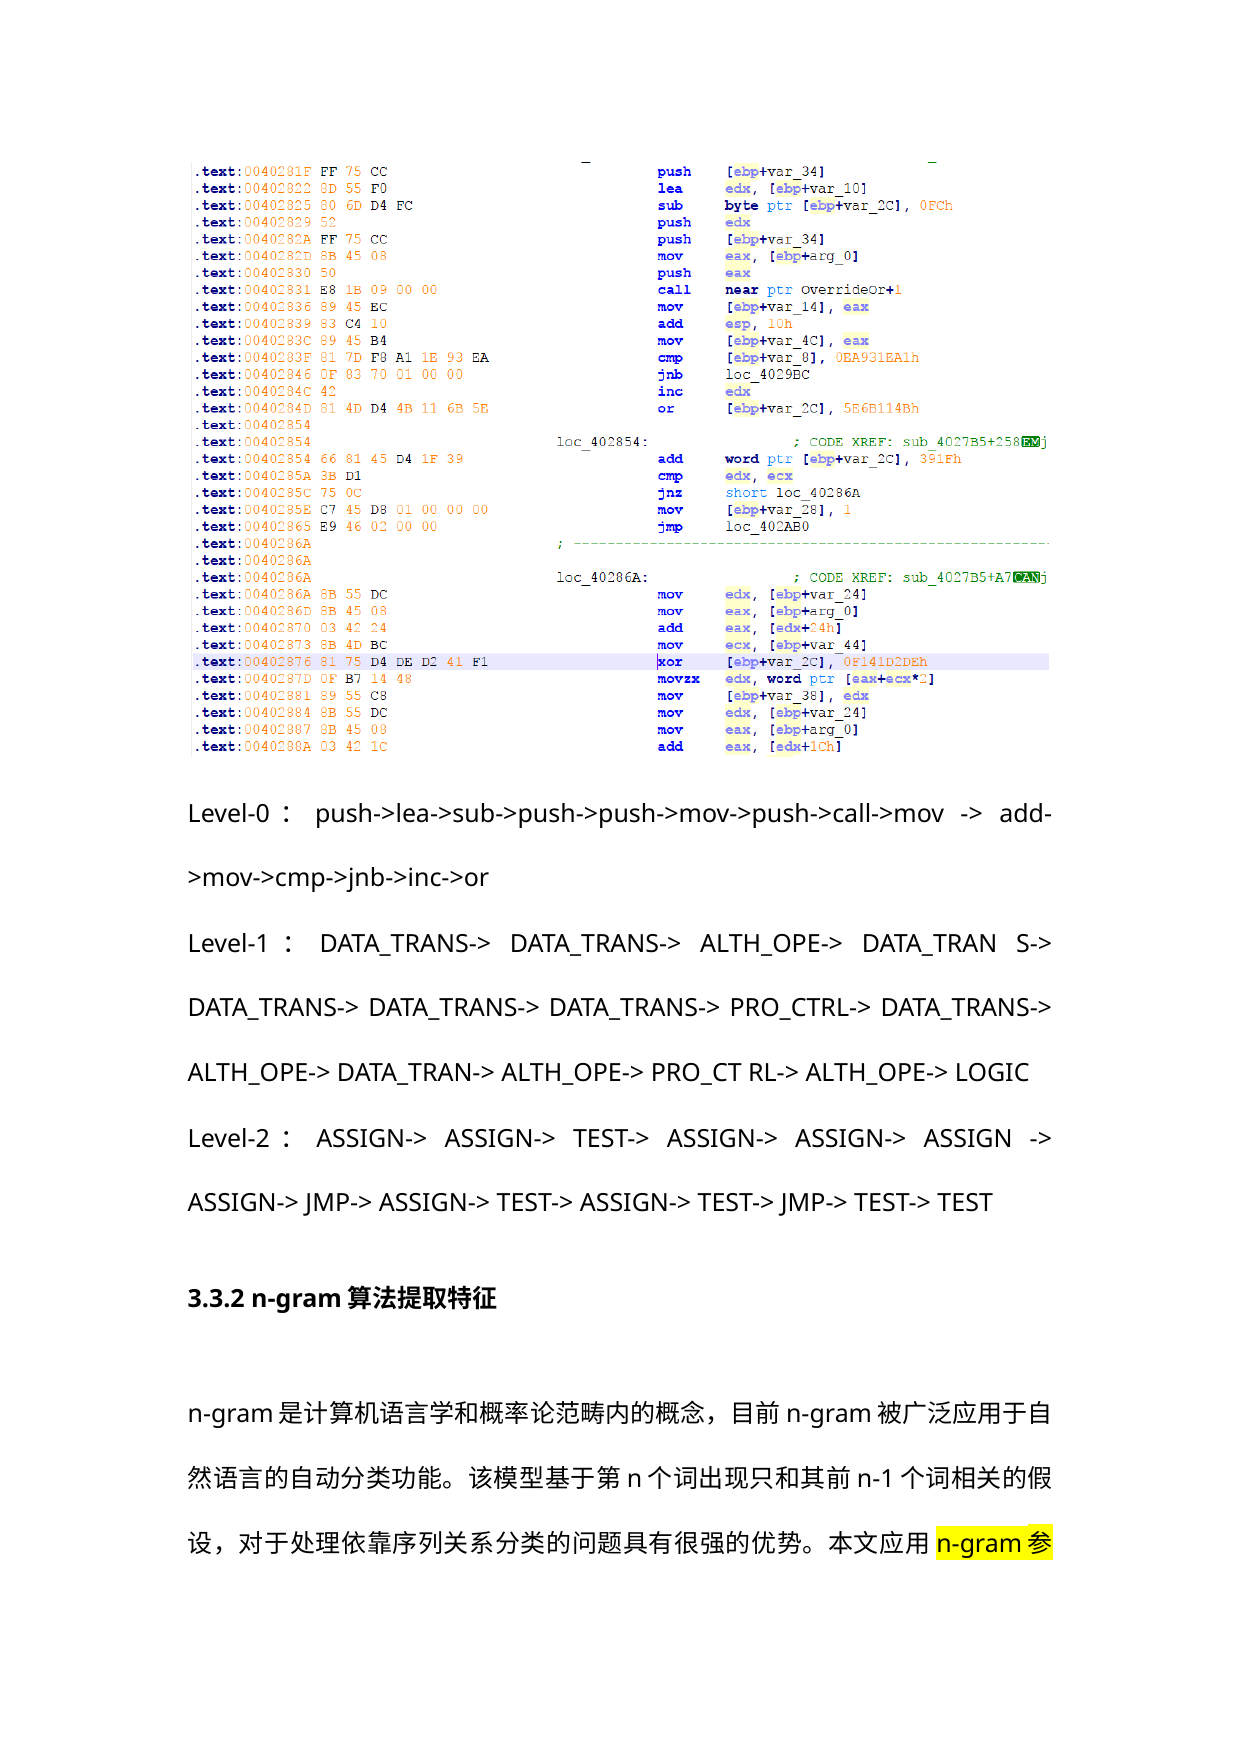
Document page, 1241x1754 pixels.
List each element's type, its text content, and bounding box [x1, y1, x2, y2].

text 3.3.2 n-gram算法提取特征 [187, 1264, 1053, 1329]
picture [191, 162, 1049, 757]
text Level-0：push->lea->sub->push->push->mov->push->call->mov -> add->mov->cmp->jnb->inc->or [187, 779, 1053, 909]
text Level-1：DATA_TRANS-> DATA_TRANS-> ALTH_OPE-> DATA_TRAN S-> DATA_TRANS-> DATA_TRANS-> DATA_TRANS-> PRO_CTRL-> DATA_TRANS-> ALTH_OPE-> DATA_TRAN-> ALTH_OPE-> PRO_CT RL-> ALTH_OPE-> LOGIC [187, 909, 1053, 1104]
text Level-2：ASSIGN-> ASSIGN-> TEST-> ASSIGN-> ASSIGN-> ASSIGN -> ASSIGN-> JMP-> ASSIGN-> TEST-> ASSIGN-> TEST-> JMP-> TEST-> TEST [187, 1104, 1053, 1234]
